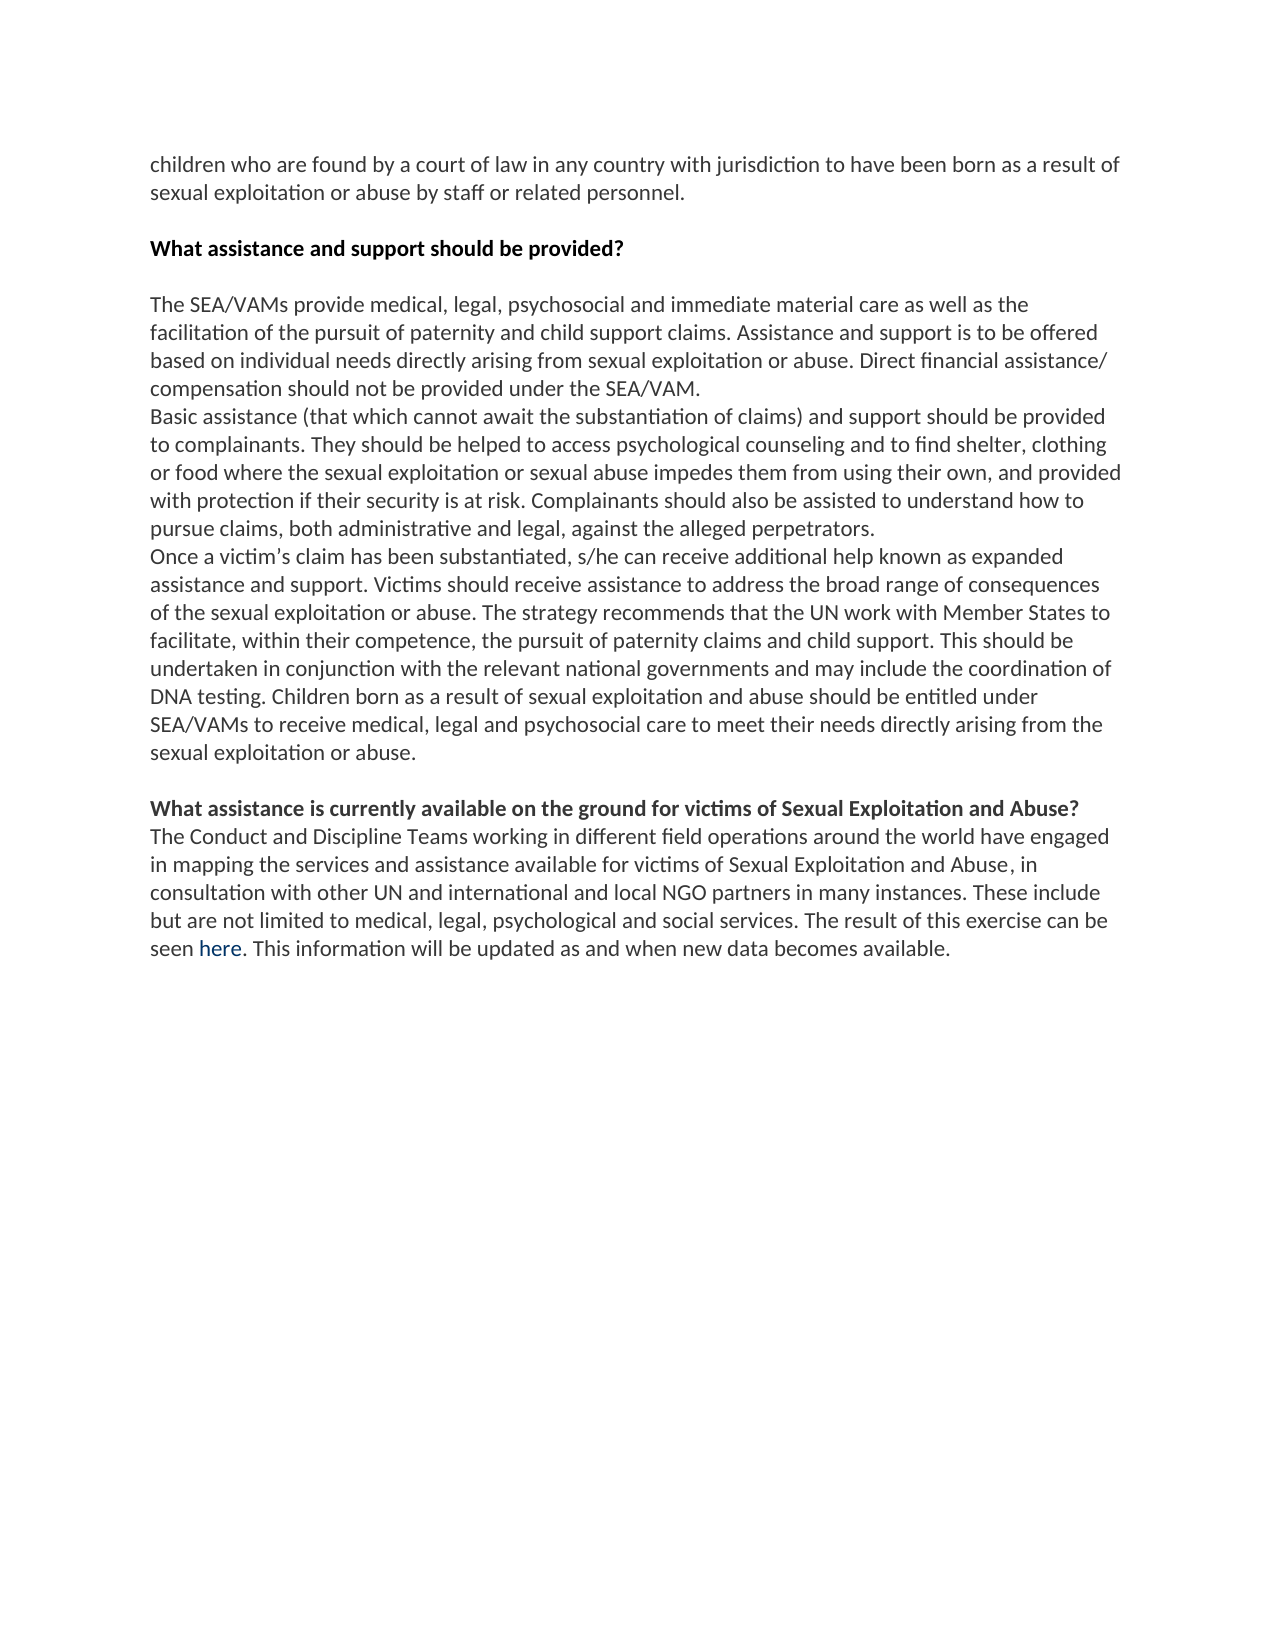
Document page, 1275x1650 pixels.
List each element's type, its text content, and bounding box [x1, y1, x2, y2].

text The Conduct and Discipline Teams working in different field operations around the world have engaged in mapping the services and assistance available for victims of Sexual Exploitation and Abuse, in consultation with other UN and international and local NGO partners in many instances. These include but are not limited to medical, legal, psychological and social services. The result of this exercise can be seen here. This information will be updated as and when new data becomes available. [150, 822, 1125, 963]
text What assistance is currently available on the ground for victims of Sexual Exploitation and Abuse? [150, 794, 1125, 822]
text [150, 150, 1125, 206]
text What assistance and support should be provided? [150, 234, 1125, 262]
text Once a victim’s claim has been substantiated, s/he can receive additional help known as expanded assistance and support. Victims should receive assistance to address the broad range of consequences of the sexual exploitation or abuse. The strategy recommends that the UN work with Member States to facilitate, within their competence, the pursuit of paternity claims and child support. This should be undertaken in conjunction with the relevant national governments and may include the coordination of DNA testing. Children born as a result of sexual exploitation and abuse should be entitled under SEA/VAMs to receive medical, legal and psychosocial care to meet their needs directly arising from the sexual exploitation or abuse. [150, 542, 1125, 766]
text The SEA/VAMs provide medical, legal, psychosocial and immediate material care as well as the facilitation of the pursuit of paternity and child support claims. Assistance and support is to be offered based on individual needs directly arising from sexual exploitation or abuse. Direct financial assistance/ compensation should not be provided under the SEA/VAM. [150, 290, 1125, 402]
text Basic assistance (that which cannot await the substantiation of claims) and support should be provided to complainants. They should be helped to access psychological counseling and to find shelter, clothing or food where the sexual exploitation or sexual abuse impedes them from using their own, and provided with protection if their security is at risk. Complainants should also be assisted to understand how to pursue claims, both administrative and legal, against the alleged perpetrators. [150, 402, 1125, 542]
